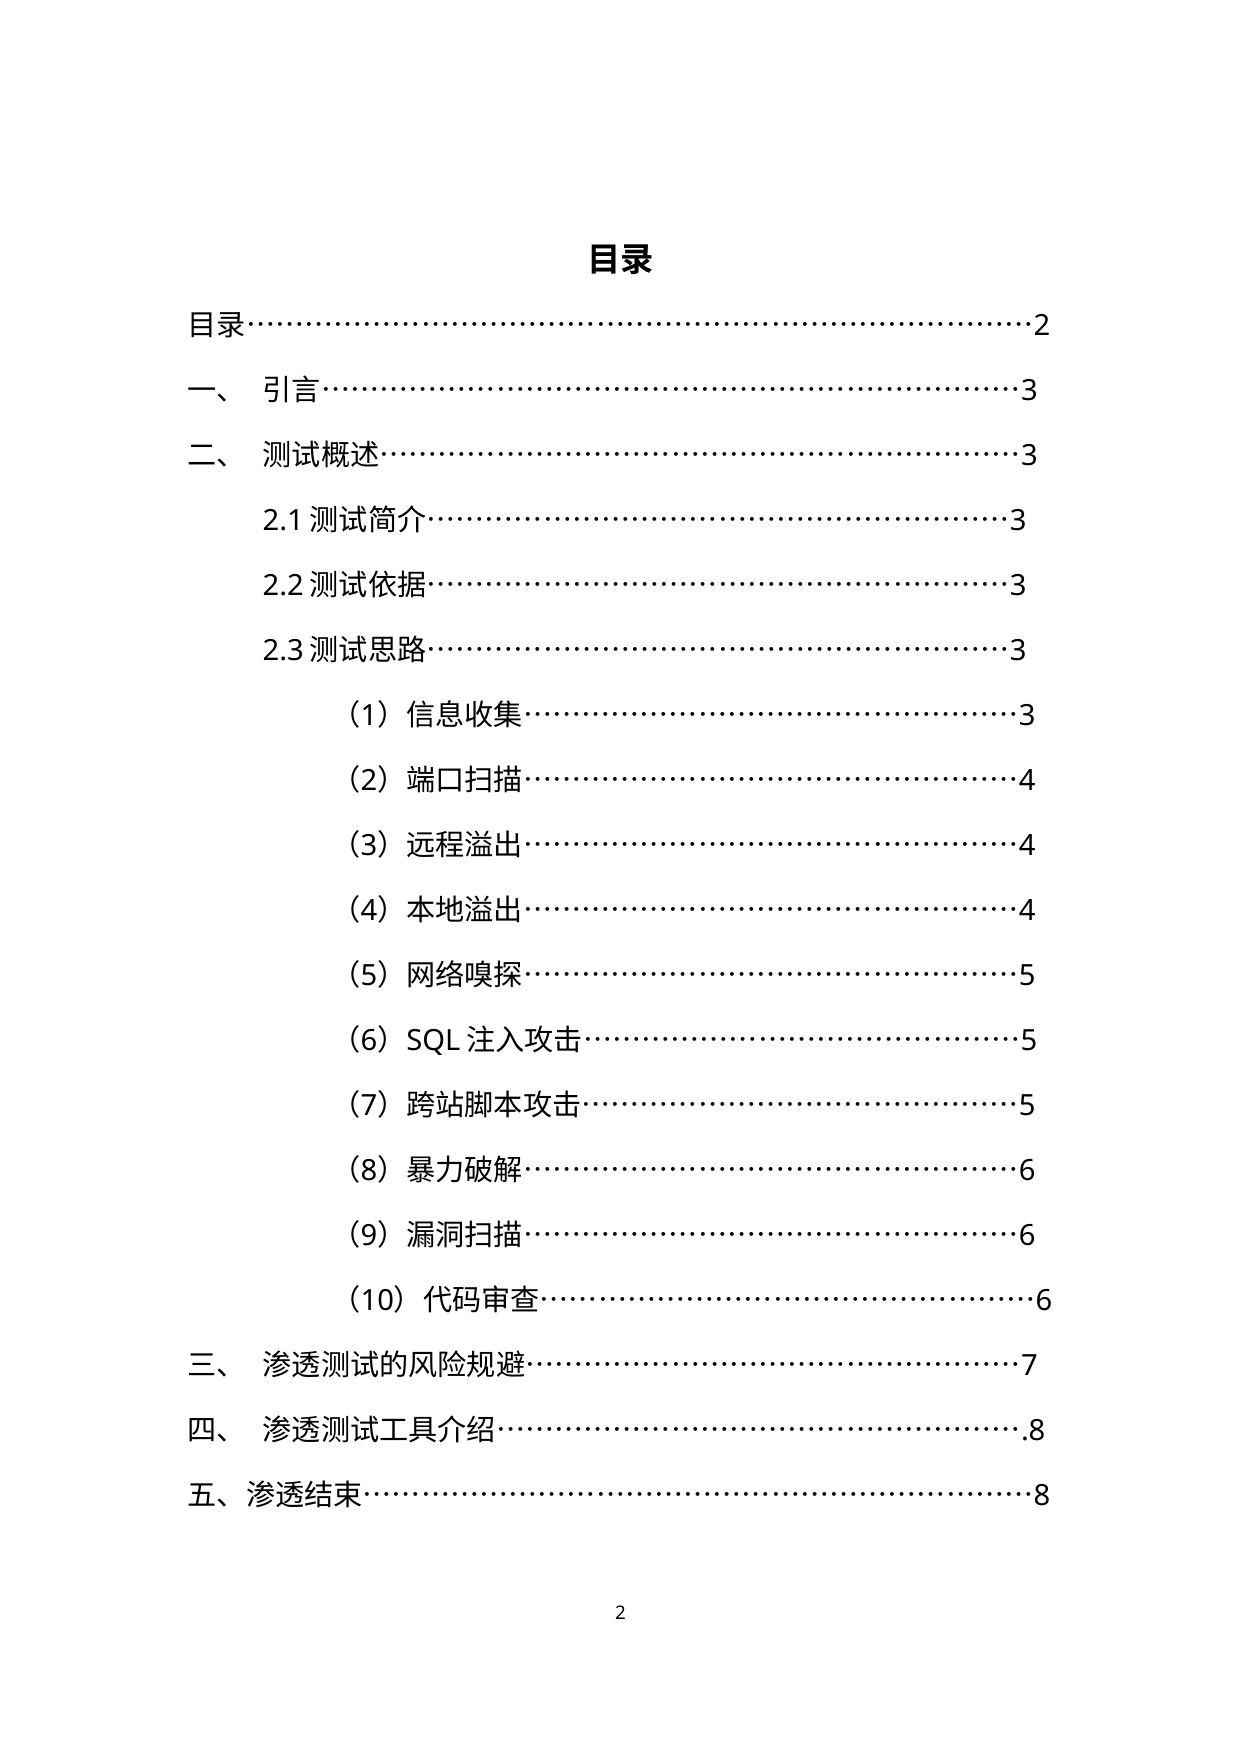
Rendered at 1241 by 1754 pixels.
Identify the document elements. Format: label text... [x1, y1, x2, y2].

list （10）代码审查……………………………………………6 [262, 1265, 1053, 1330]
list 2.3测试思路……………………………………………………3 [262, 615, 1053, 680]
text 目录 [187, 225, 1053, 290]
text 五、渗透结束……………………………………………………………8 [187, 1460, 1053, 1525]
list （1）信息收集……………………………………………3 [262, 680, 1053, 745]
list （8）暴力破解……………………………………………6 [262, 1135, 1053, 1200]
list （2）端口扫描……………………………………………4 [262, 745, 1053, 810]
list （9）漏洞扫描……………………………………………6 [262, 1200, 1053, 1265]
list 2.2测试依据……………………………………………………3 [262, 550, 1053, 615]
list 引言………………………………………………………………3 [187, 355, 1053, 420]
list （6）SQL注入攻击………………………………………5 [262, 1005, 1053, 1070]
list （7）跨站脚本攻击………………………………………5 [262, 1070, 1053, 1135]
list 测试概述…………………………………………………………3 [187, 420, 1053, 485]
list 2.1测试简介……………………………………………………3 [262, 485, 1053, 550]
list （4）本地溢出……………………………………………4 [262, 875, 1053, 940]
list （3）远程溢出……………………………………………4 [262, 810, 1053, 875]
text 目录………………………………………………………………………2 [187, 290, 1053, 355]
list 渗透测试的风险规避……………………………………………7 [187, 1330, 1053, 1395]
list （5）网络嗅探……………………………………………5 [262, 940, 1053, 1005]
list 渗透测试工具介绍……………………………………………….8 [187, 1395, 1053, 1460]
